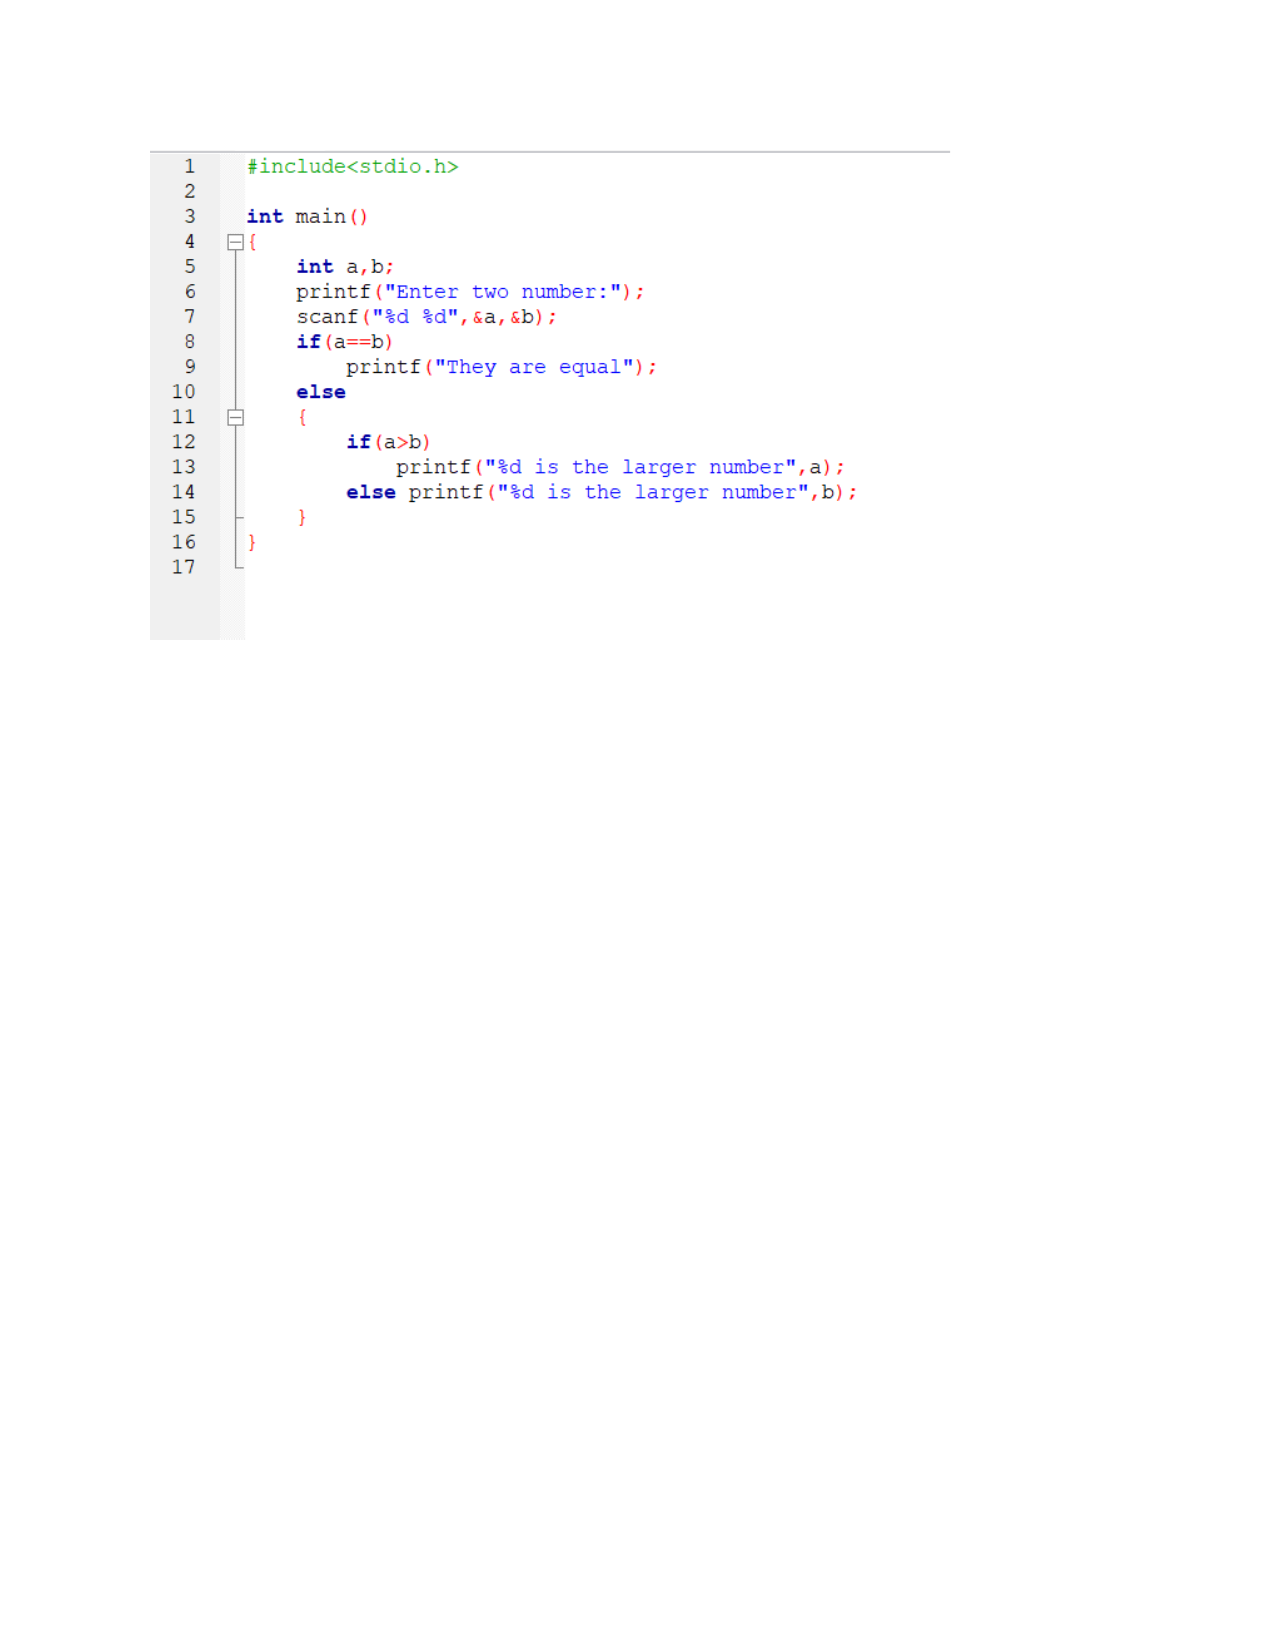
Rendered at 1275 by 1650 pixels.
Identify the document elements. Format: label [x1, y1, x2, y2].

picture [150, 150, 951, 640]
